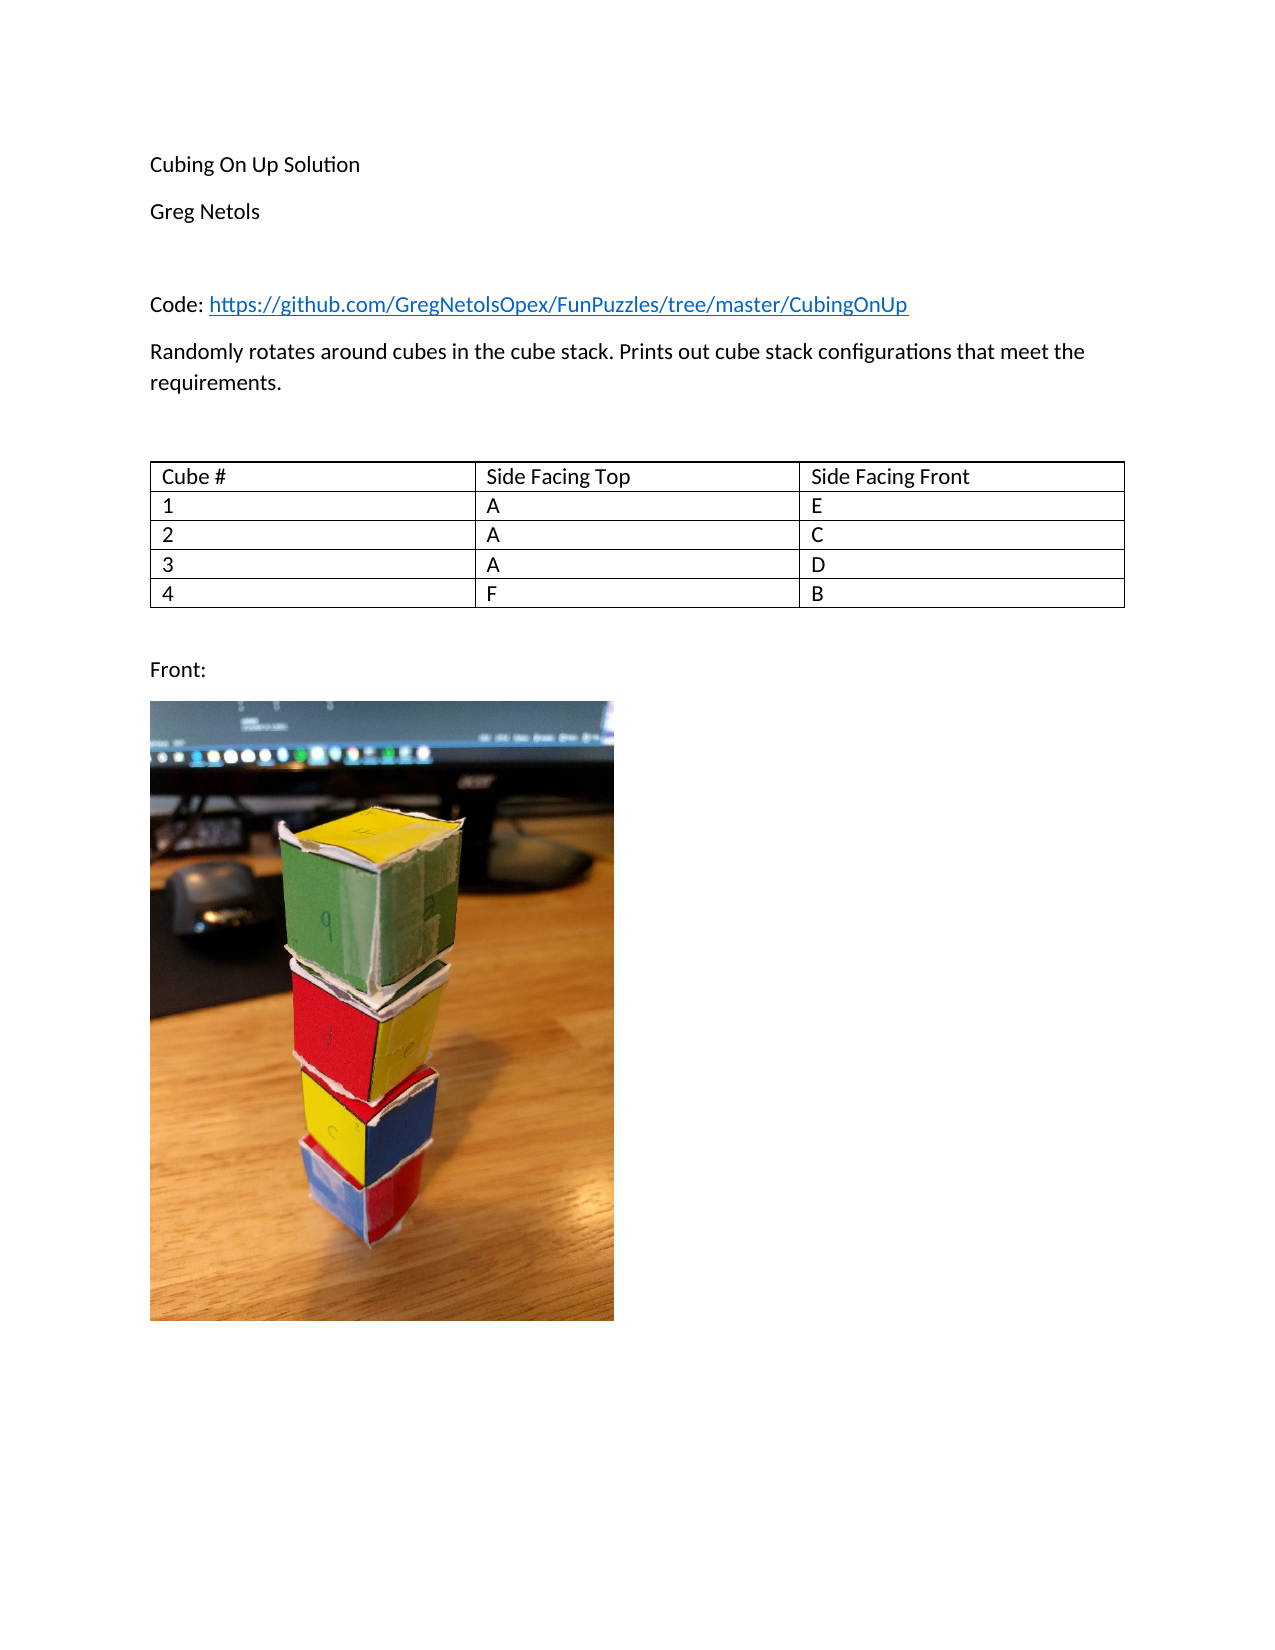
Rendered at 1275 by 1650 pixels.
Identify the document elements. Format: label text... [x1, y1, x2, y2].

table_cell 1 [151, 492, 475, 519]
table_cell F [476, 579, 799, 607]
table_cell A [476, 550, 799, 578]
table_cell 4 [151, 579, 475, 607]
table_cell C [800, 521, 1124, 549]
picture [150, 701, 614, 1321]
table_header Cube # [151, 463, 475, 491]
table_header Side Facing Front [800, 463, 1124, 491]
text Greg Netols [150, 197, 1125, 225]
table_header Side Facing Top [476, 463, 799, 491]
table_cell 2 [151, 521, 475, 549]
text Cubing On Up Solution [150, 150, 1125, 178]
table_cell 3 [151, 550, 475, 578]
table_cell A [476, 521, 799, 549]
table_cell B [800, 579, 1124, 607]
text Code: https://github.com/GregNetolsOpex/FunPuzzles/tree/master/CubingOnUp [150, 291, 1125, 319]
text Front: [150, 655, 1125, 683]
table_cell D [800, 550, 1124, 578]
text Randomly rotates around cubes in the cube stack. Prints out cube stack configurations that meet the requirements. [150, 337, 1125, 396]
table_cell A [476, 492, 799, 519]
table_cell E [800, 492, 1124, 519]
